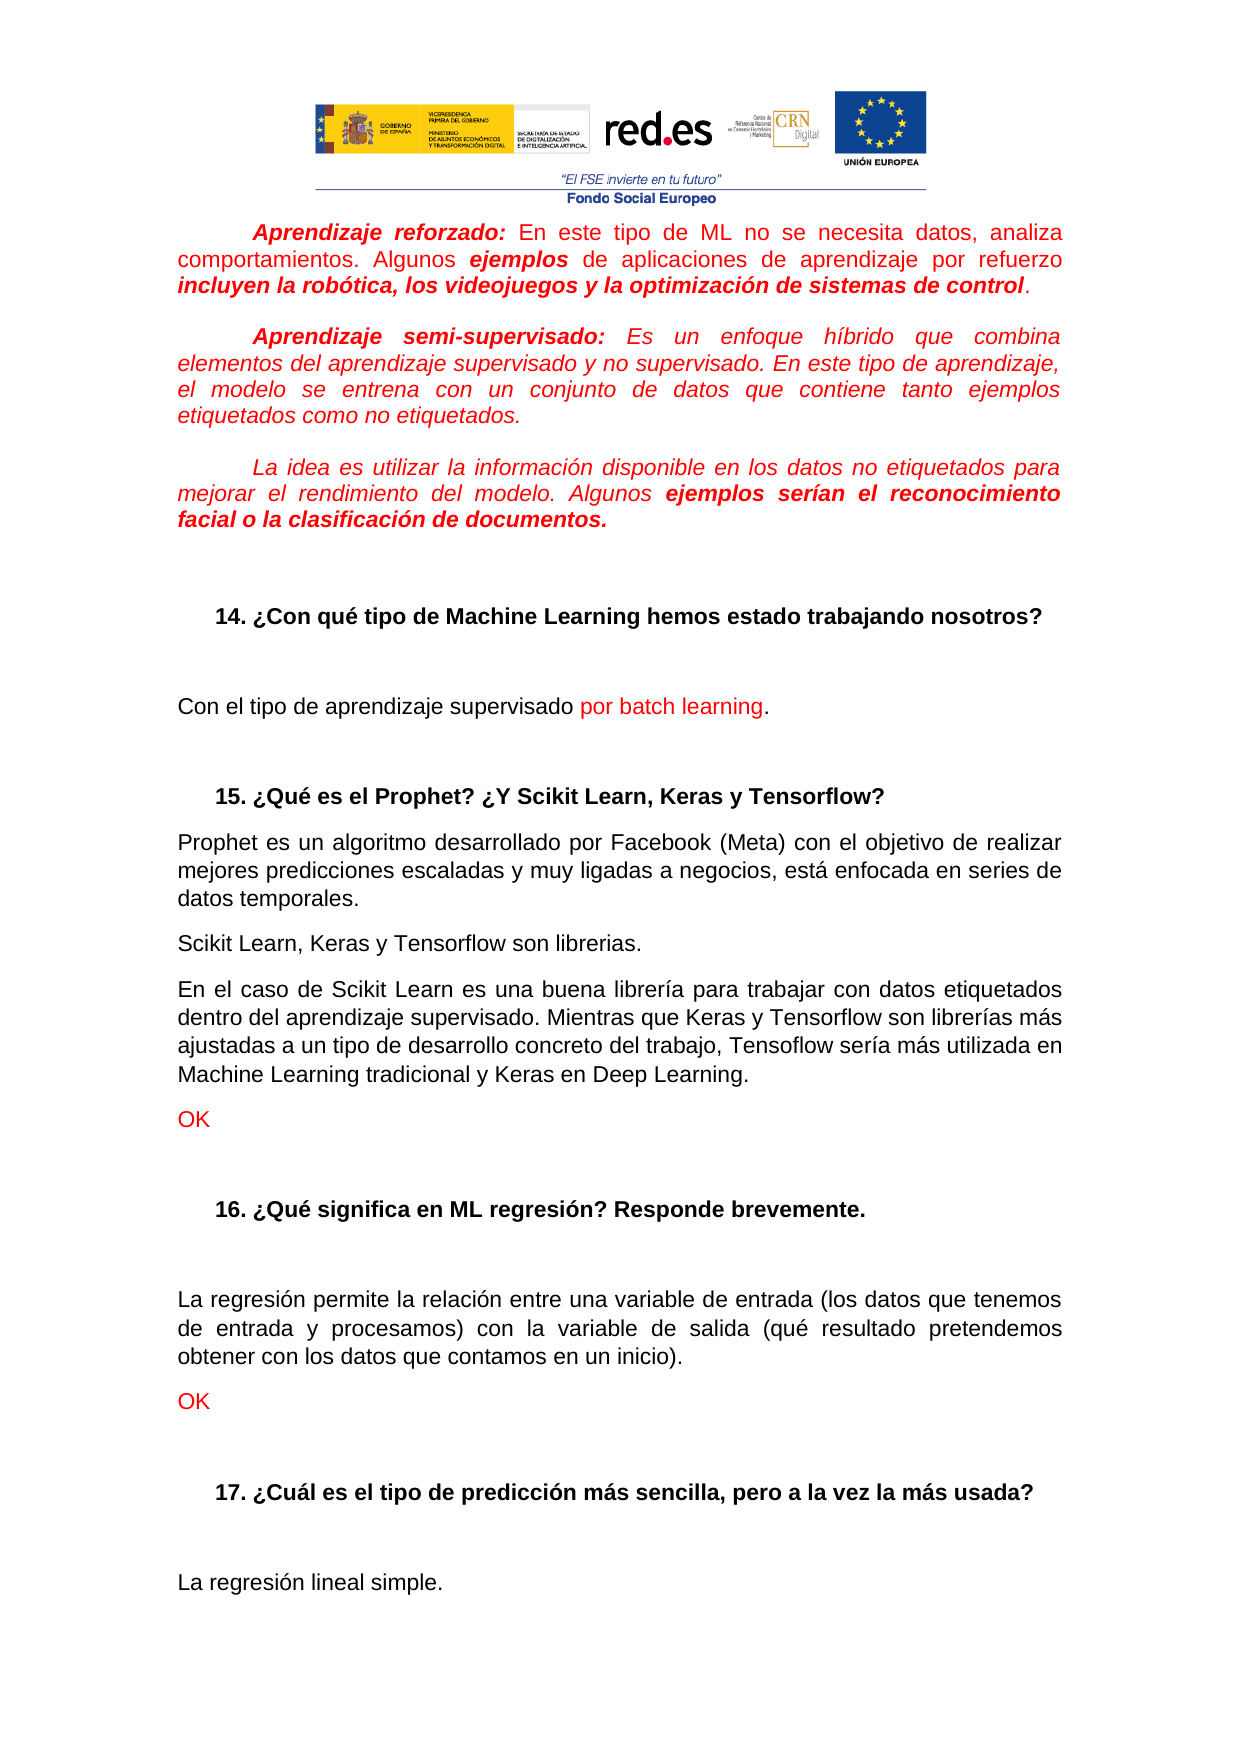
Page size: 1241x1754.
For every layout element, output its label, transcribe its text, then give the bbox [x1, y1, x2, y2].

text Scikit Learn, Keras y Tensorflow son librerias. [177, 930, 1063, 957]
picture [301, 73, 940, 220]
text OK [177, 1388, 1063, 1415]
list ¿Qué es el Prophet? ¿Y Scikit Learn, Keras y Tensorflow? [215, 783, 1063, 810]
list ¿Cuál es el tipo de predicción más sencilla, pero a la vez la más usada? [215, 1478, 1063, 1505]
text OK [177, 1106, 1063, 1132]
text Aprendizaje reforzado: En este tipo de ML no se necesita datos, analiza comportamientos. Algunos ejemplos de aplicaciones de aprendizaje por refuerzo incluyen la robótica, los videojuegos y la optimización de sistemas de control. [177, 219, 1063, 298]
text Prophet es un algoritmo desarrollado por Facebook (Meta) con el objetivo de realizar mejores predicciones escaladas y muy ligadas a negocios, está enfocada en series de datos temporales. [177, 828, 1063, 912]
list ¿Qué significa en ML regresión? Responde brevemente. [215, 1196, 1063, 1222]
list ¿Con qué tipo de Machine Learning hemos estado trabajando nosotros? [215, 603, 1063, 629]
text La regresión lineal simple. [177, 1569, 1063, 1595]
text Aprendizaje semi-supervisado: Es un enfoque híbrido que combina elementos del aprendizaje supervisado y no supervisado. En este tipo de aprendizaje, el modelo se entrena con un conjunto de datos que contiene tanto ejemplos etiquetados como no etiquetados. [177, 323, 1063, 429]
text Con el tipo de aprendizaje supervisado por batch learning. [177, 693, 1063, 719]
text La idea es utilizar la información disponible en los datos no etiquetados para mejorar el rendimiento del modelo. Algunos ejemplos serían el reconocimiento facial o la clasificación de documentos. [177, 454, 1063, 533]
text En el caso de Scikit Learn es una buena librería para trabajar con datos etiquetados dentro del aprendizaje supervisado. Mientras que Keras y Tensorflow son librerías más ajustadas a un tipo de desarrollo concreto del trabajo, Tensoflow sería más utilizada en Machine Learning tradicional y Keras en Deep Learning. [177, 976, 1063, 1087]
text La regresión permite la relación entre una variable de entrada (los datos que tenemos de entrada y procesamos) con la variable de salida (qué resultado pretendemos obtener con los datos que contamos en un inicio). [177, 1286, 1063, 1369]
